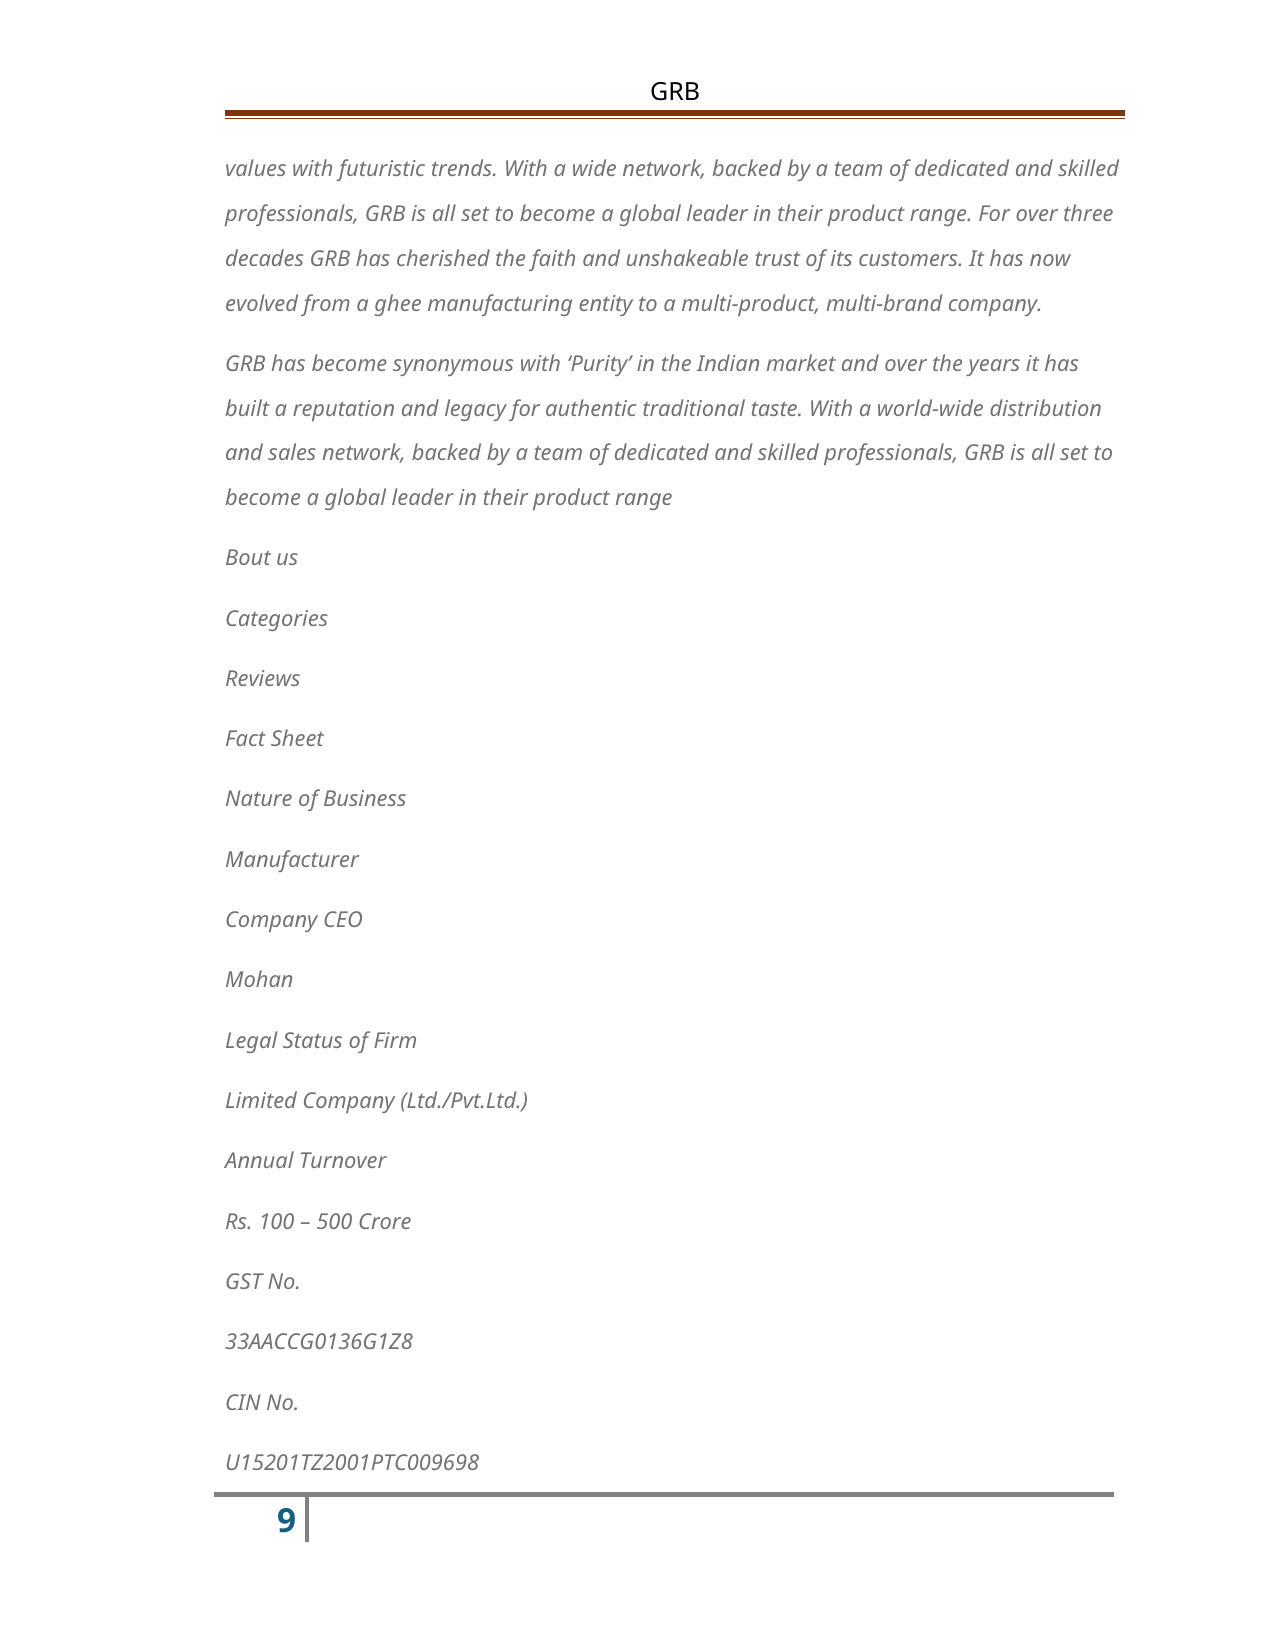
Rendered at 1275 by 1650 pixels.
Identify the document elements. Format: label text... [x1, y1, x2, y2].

text Manufacturer [225, 844, 1125, 873]
text 33AACCG0136G1Z8 [225, 1326, 1125, 1356]
text GST No. [225, 1266, 1125, 1296]
text Company CEO [225, 904, 1125, 934]
text GRB has become synonymous with ‘Purity’ in the Indian market and over the years it has built a reputation and legacy for authentic traditional taste. With a world-wide distribution and sales network, backed by a team of dedicated and skilled professionals, GRB is all set to become a global leader in their product range [225, 348, 1125, 512]
text Nature of Business [225, 783, 1125, 813]
text Categories [225, 602, 1125, 632]
text Reviews [225, 663, 1125, 693]
text Limited Company (Ltd./Pvt.Ltd.) [225, 1085, 1125, 1115]
text Annual Turnover [225, 1145, 1125, 1175]
text U15201TZ2001PTC009698 [225, 1447, 1125, 1477]
text Fact Sheet [225, 723, 1125, 753]
text Rs. 100 – 500 Crore [225, 1206, 1125, 1235]
text CIN No. [225, 1387, 1125, 1416]
text Legal Status of Firm [225, 1025, 1125, 1054]
text Mohan [225, 964, 1125, 994]
text Bout us [225, 542, 1125, 572]
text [225, 153, 1125, 317]
